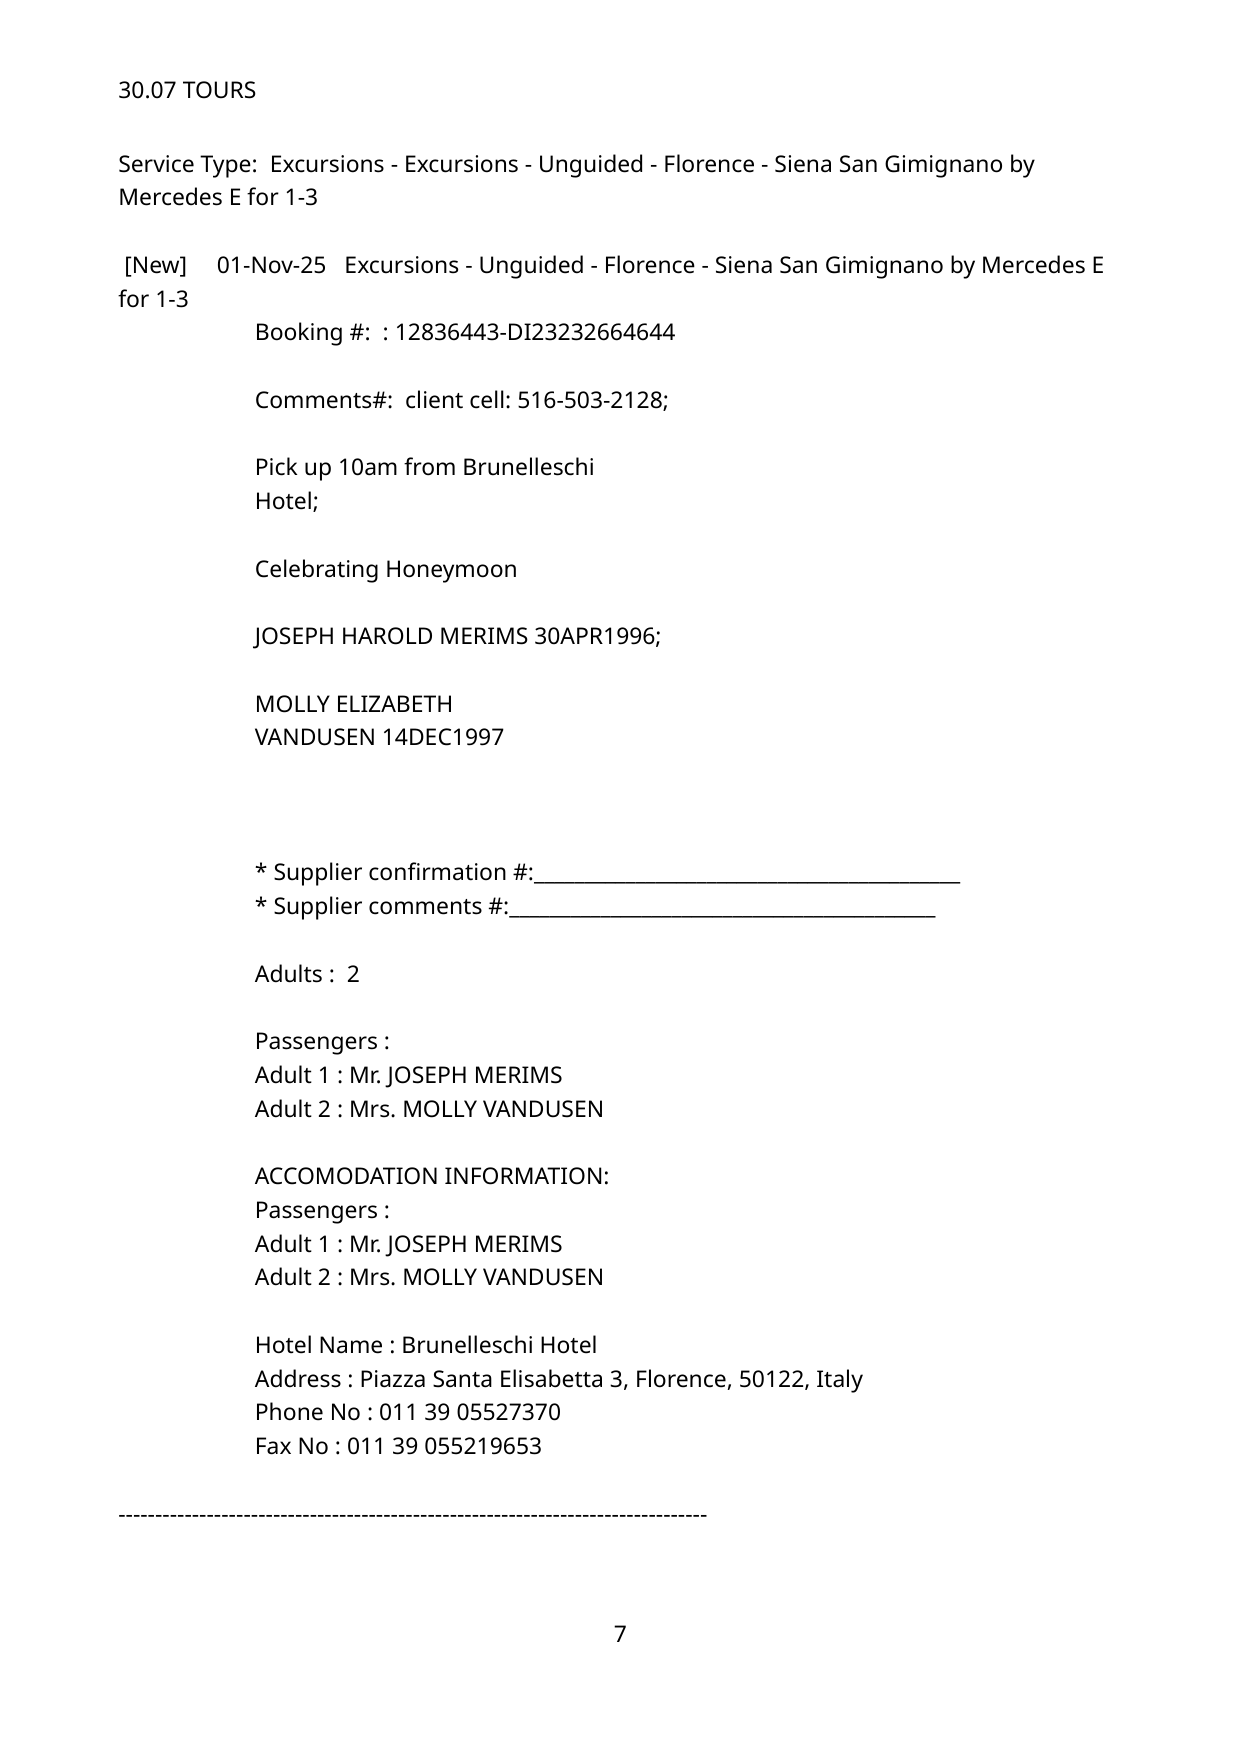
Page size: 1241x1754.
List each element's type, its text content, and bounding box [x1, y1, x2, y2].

text Service Type: Excursions - Excursions - Unguided - Florence - Siena San Gimignano by Mercedes E for 1-3 [New] 01-Nov-25 Excursions - Unguided - Florence - Siena San Gimignano by Mercedes E for 1-3 Booking #: : 12836443-DI23232664644 Comments#: client cell: 516-503-2128; Pick up 10am from Brunelleschi Hotel; Celebrating Honeymoon JOSEPH HAROLD MERIMS 30APR1996; MOLLY ELIZABETH VANDUSEN 14DEC1997 * Supplier confirmation #:__________________________________________ * Supplier comments #:__________________________________________ Adults : 2 Passengers : Adult 1 : Mr. JOSEPH MERIMS Adult 2 : Mrs. MOLLY VANDUSEN ACCOMODATION INFORMATION: Passengers : Adult 1 : Mr. JOSEPH MERIMS Adult 2 : Mrs. MOLLY VANDUSEN Hotel Name : Brunelleschi Hotel Address : Piazza Santa Elisabetta 3, Florence, 50122, Italy Phone No : 011 39 05527370 Fax No : 011 39 055219653 -------------------------------------------------------------------------------- [118, 148, 1122, 1529]
